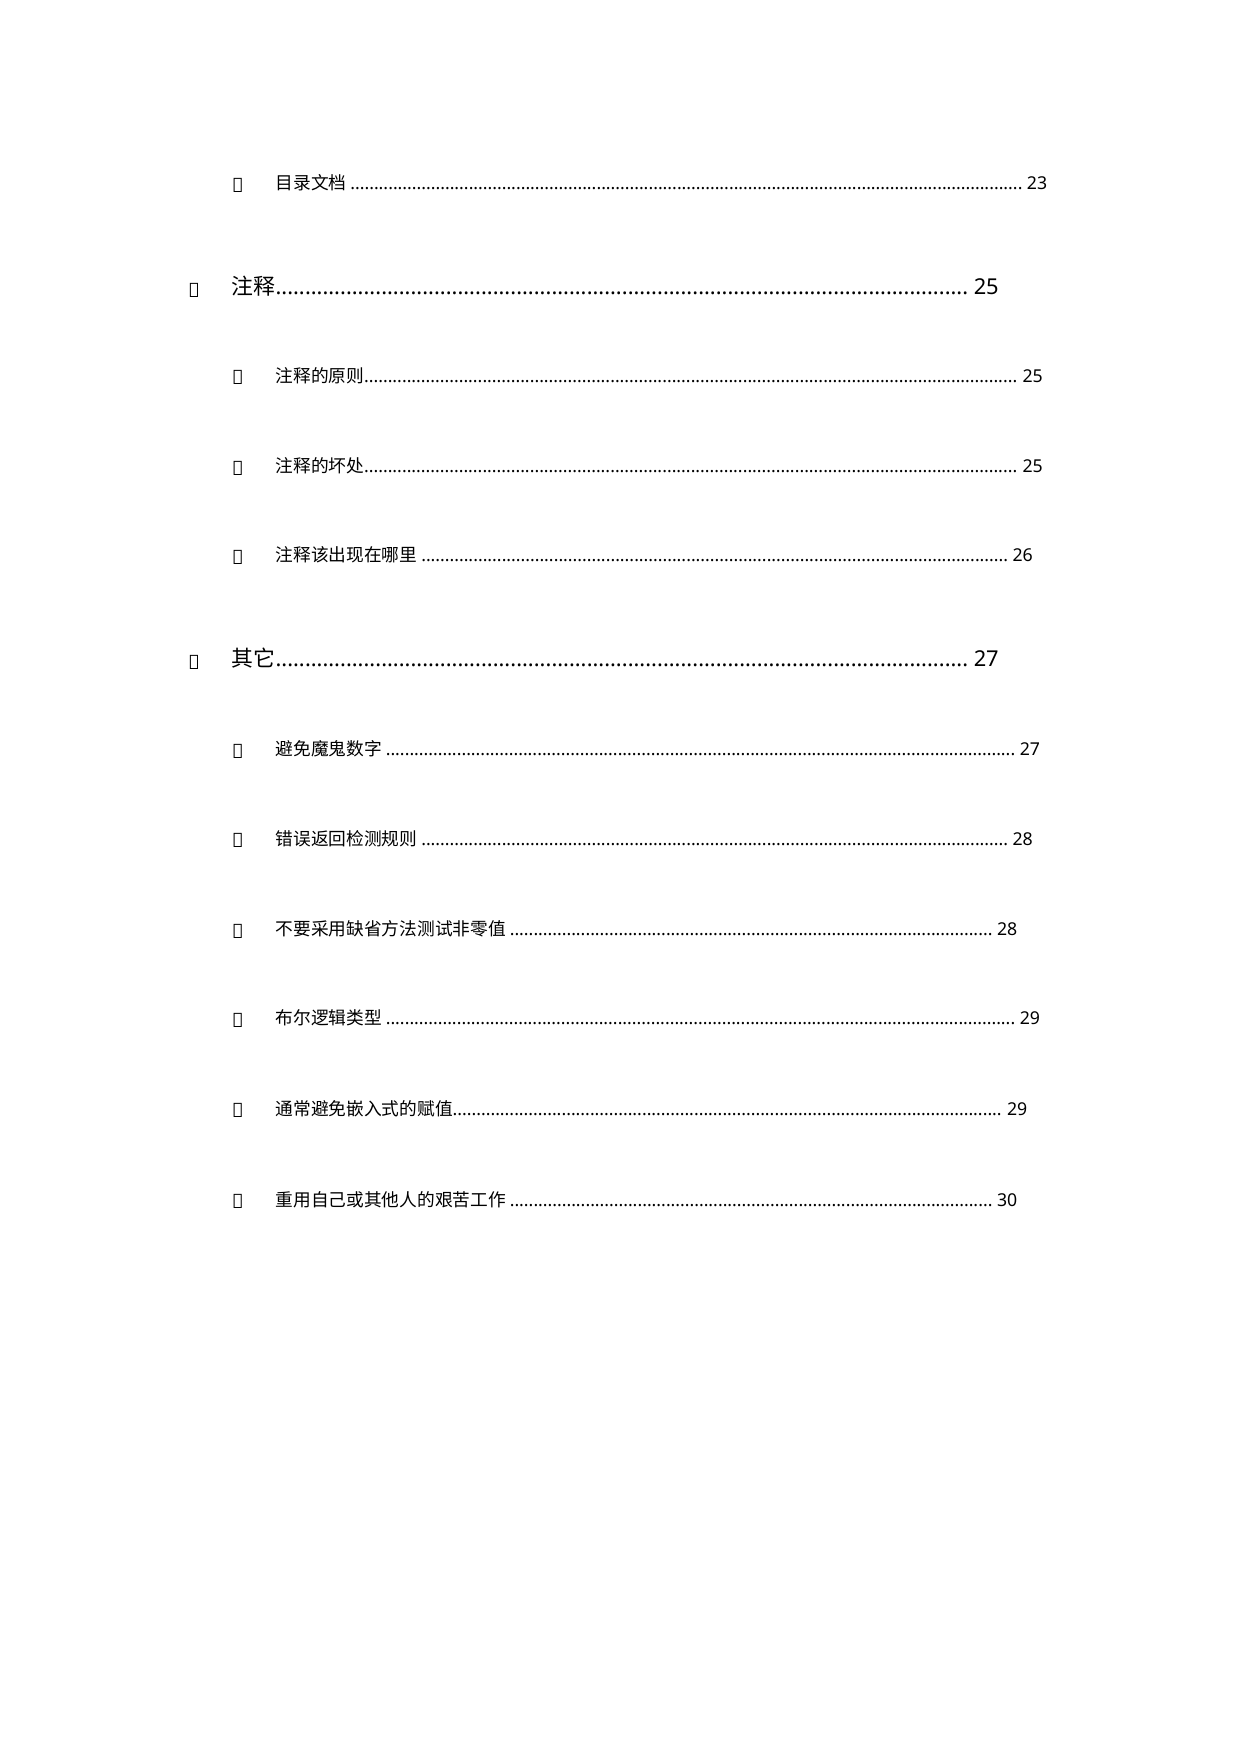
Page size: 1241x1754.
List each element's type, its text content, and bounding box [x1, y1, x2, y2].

text  [232, 826, 326, 853]
text 注释...................................................................................................................... 25 [232, 269, 1128, 301]
text 重用自己或其他人的艰苦工作 ...................................................................................................... 30 [275, 1186, 1127, 1211]
text  [232, 454, 326, 481]
text  [232, 1006, 326, 1033]
text 布尔逻辑类型 ..................................................................................................................................... 29 [275, 1004, 1127, 1030]
text 避免魔鬼数字 ..................................................................................................................................... 27 [275, 735, 1127, 761]
text  [232, 171, 326, 198]
text 注释的坏处.......................................................................................................................................... 25 [275, 452, 1127, 478]
text  [232, 1097, 326, 1124]
text  [232, 1187, 326, 1214]
text  [232, 543, 326, 570]
text  [188, 648, 279, 675]
text 通常避免嵌入式的赋值.................................................................................................................... 29 [275, 1095, 1127, 1121]
text  [232, 737, 326, 764]
text  [232, 363, 326, 390]
text 其它...................................................................................................................... 27 [232, 641, 1128, 673]
text 目录文档 .............................................................................................................................................. 23 [275, 169, 1127, 195]
text 注释的原则.......................................................................................................................................... 25 [275, 362, 1127, 387]
text 不要采用缺省方法测试非零值 ...................................................................................................... 28 [275, 915, 1127, 941]
text  [188, 276, 279, 303]
text  [232, 917, 326, 944]
text 注释该出现在哪里 ............................................................................................................................ 26 [275, 541, 1127, 567]
text 错误返回检测规则 ............................................................................................................................ 28 [275, 824, 1127, 850]
